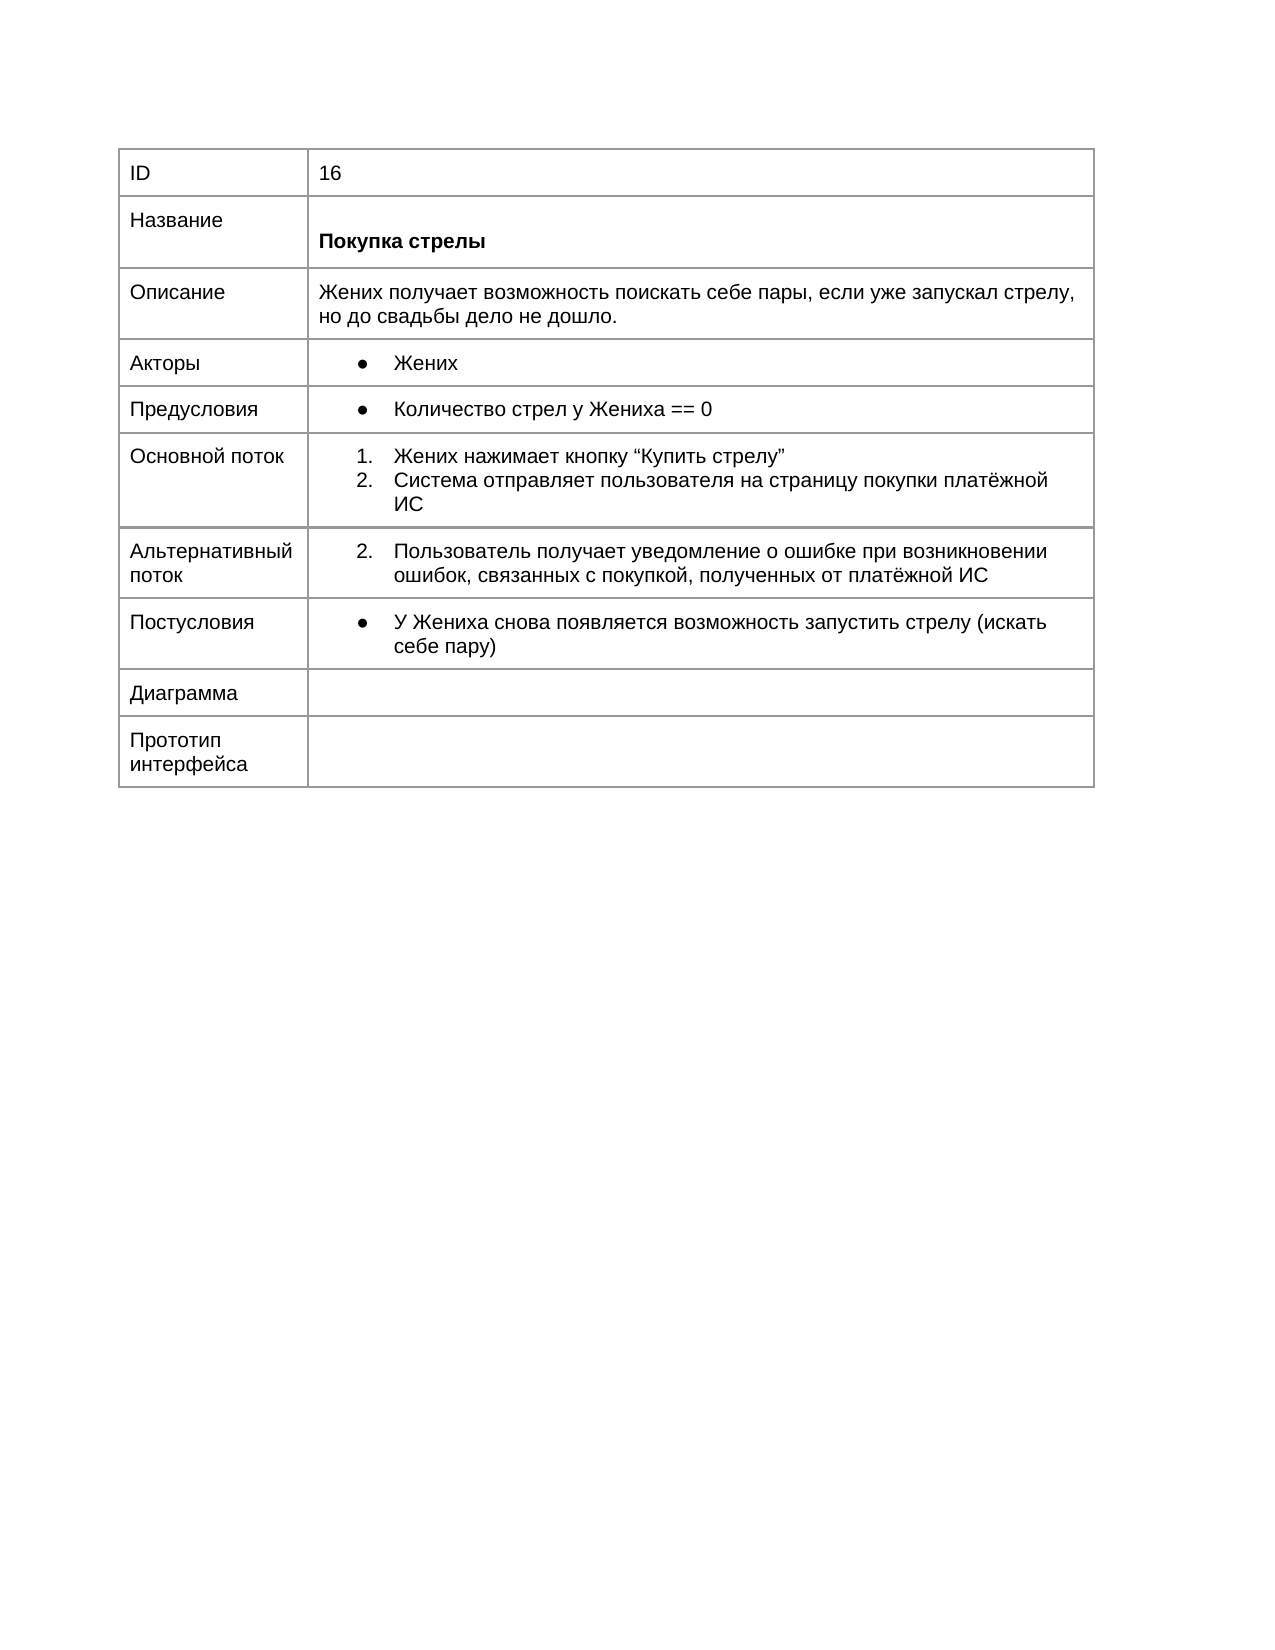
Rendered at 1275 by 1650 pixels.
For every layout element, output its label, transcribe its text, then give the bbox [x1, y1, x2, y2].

table_cell У Жениха снова появляется возможность запустить стрелу (искать себе пару) [309, 599, 1093, 668]
table_cell [309, 717, 1093, 786]
table_cell Диаграмма [120, 670, 307, 715]
table_cell Основной поток [120, 434, 307, 526]
table_cell Жених [309, 340, 1093, 385]
table_cell [309, 670, 1093, 715]
table_cell Название [120, 197, 307, 267]
table_cell Пользователь получает уведомление о ошибке при возникновении ошибок, связанных с покупкой, полученных от платёжной ИС [309, 529, 1093, 597]
table_header 16 [309, 150, 1093, 195]
table_header ID [120, 150, 307, 195]
table_cell Покупка стрелы [309, 197, 1093, 267]
table_cell Альтернативный поток [120, 529, 307, 597]
table_cell Акторы [120, 340, 307, 385]
table_cell Жених нажимает кнопку “Купить стрелу” Система отправляет пользователя на страницу покупки платёжной ИС [309, 434, 1093, 526]
table_cell Описание [120, 269, 307, 338]
table_cell Предусловия [120, 387, 307, 432]
table_cell Жених получает возможность поискать себе пары, если уже запускал стрелу, но до свадьбы дело не дошло. [309, 269, 1093, 338]
table_cell Постусловия [120, 599, 307, 668]
table_cell Прототип интерфейса [120, 717, 307, 786]
table_cell Количество стрел у Жениха == 0 [309, 387, 1093, 432]
